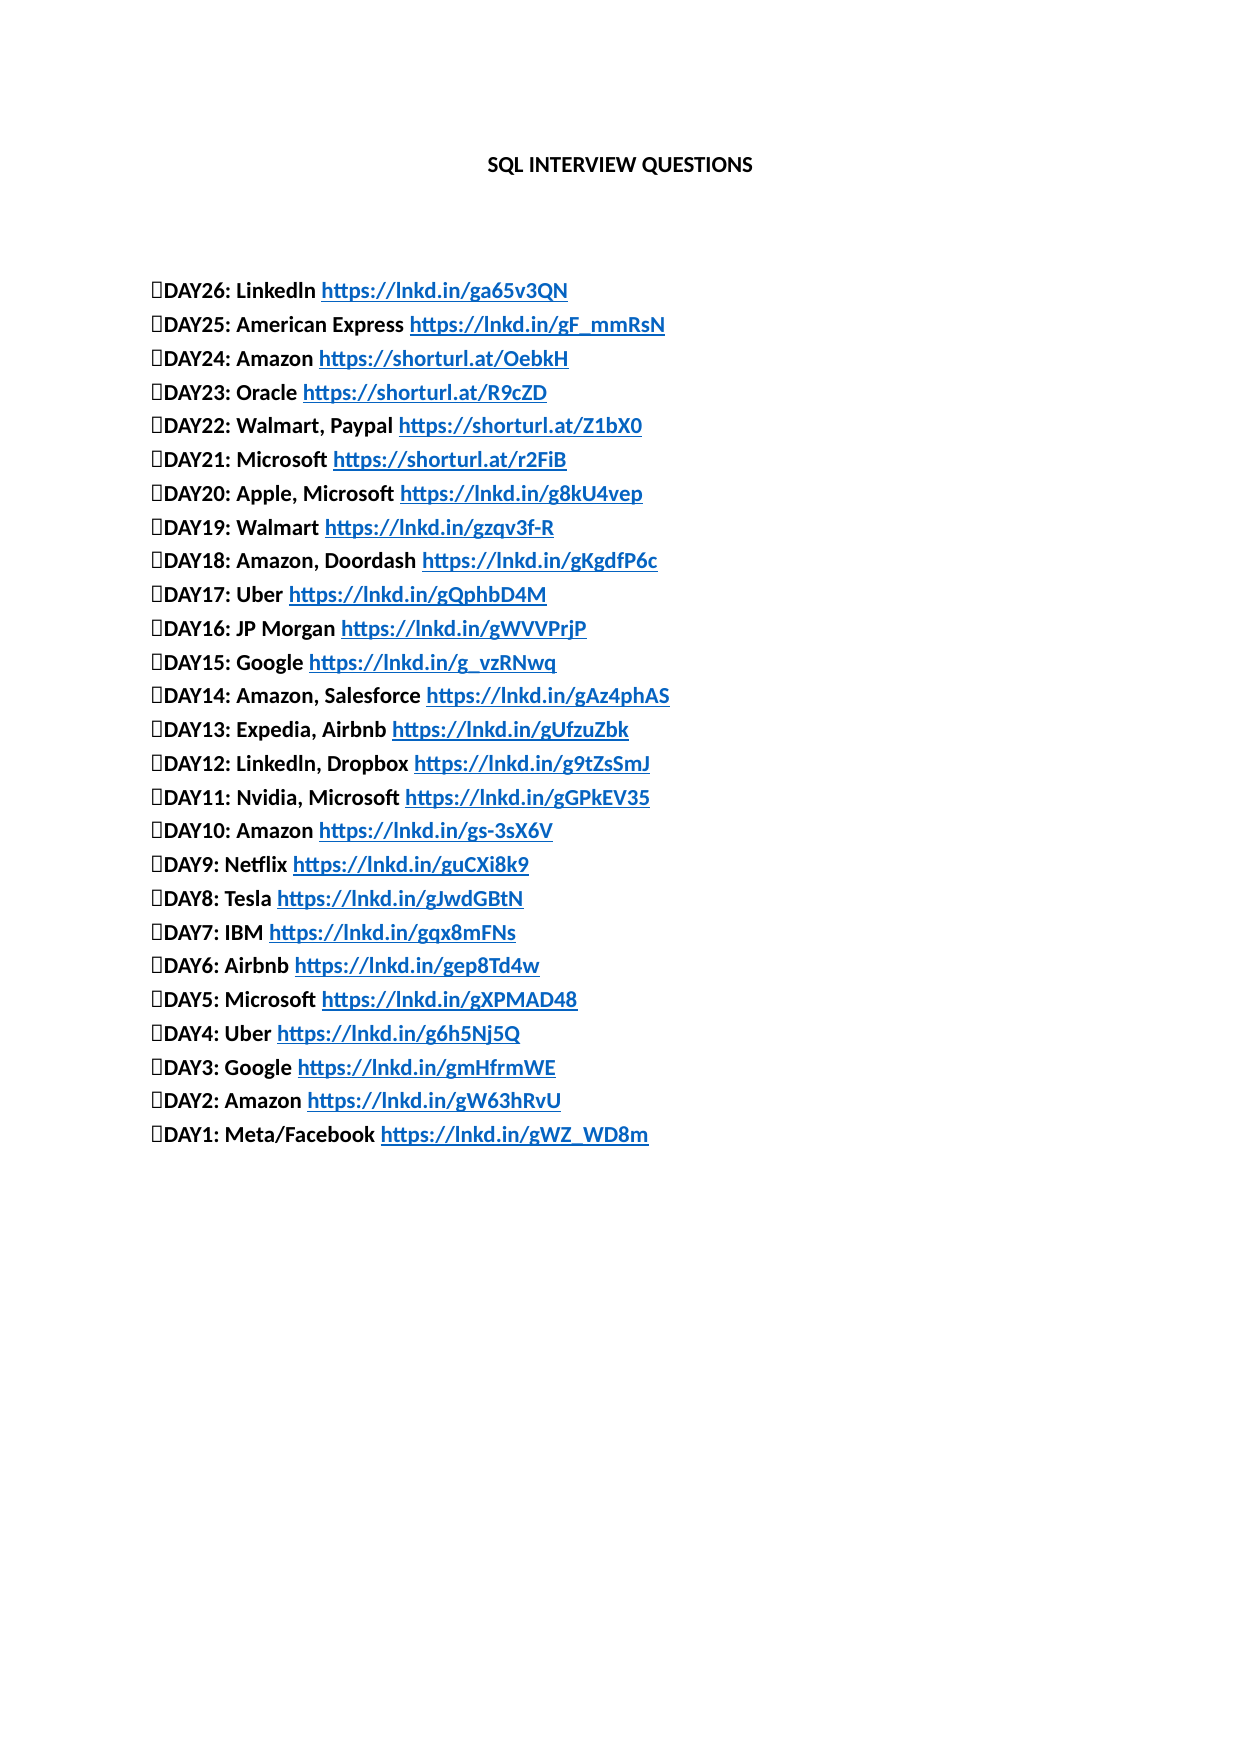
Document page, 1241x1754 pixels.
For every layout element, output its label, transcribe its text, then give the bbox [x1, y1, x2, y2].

text SQL INTERVIEW QUESTIONS [150, 150, 1090, 178]
text 🔹DAY26: Linkedln https://lnkd.in/ga65v3QN 🔹DAY25: American Express https://lnkd.in/gF_mmRsN 🔹DAY24: Amazon https://shorturl.at/OebkH 🔹DAY23: Oracle https://shorturl.at/R9cZD 🔹DAY22: Walmart, Paypal https://shorturl.at/Z1bX0 🔹DAY21: Microsoft https://shorturl.at/r2FiB 🔹DAY20: Apple, Microsoft https://lnkd.in/g8kU4vep 🔹DAY19: Walmart https://lnkd.in/gzqv3f-R 🔹DAY18: Amazon, Doordash https://lnkd.in/gKgdfP6c 🔹DAY17: Uber https://lnkd.in/gQphbD4M 🔹DAY16: JP Morgan https://lnkd.in/gWVVPrjP 🔹DAY15: Google https://lnkd.in/g_vzRNwq 🔹DAY14: Amazon, Salesforce https://lnkd.in/gAz4phAS 🔹DAY13: Expedia, Airbnb https://lnkd.in/gUfzuZbk 🔹DAY12: Linkedln, Dropbox https://lnkd.in/g9tZsSmJ 🔹DAY11: Nvidia, Microsoft https://lnkd.in/gGPkEV35 🔹DAY10: Amazon https://lnkd.in/gs-3sX6V 🔹DAY9: Netflix https://lnkd.in/guCXi8k9 🔹DAY8: Tesla https://lnkd.in/gJwdGBtN 🔹DAY7: IBM https://lnkd.in/gqx8mFNs 🔹DAY6: Airbnb https://lnkd.in/gep8Td4w 🔹DAY5: Microsoft https://lnkd.in/gXPMAD48 🔹DAY4: Uber https://lnkd.in/g6h5Nj5Q 🔹DAY3: Google https://lnkd.in/gmHfrmWE 🔹DAY2: Amazon https://lnkd.in/gW63hRvU 🔹DAY1: Meta/Facebook https://lnkd.in/gWZ_WD8m [150, 244, 1090, 1179]
